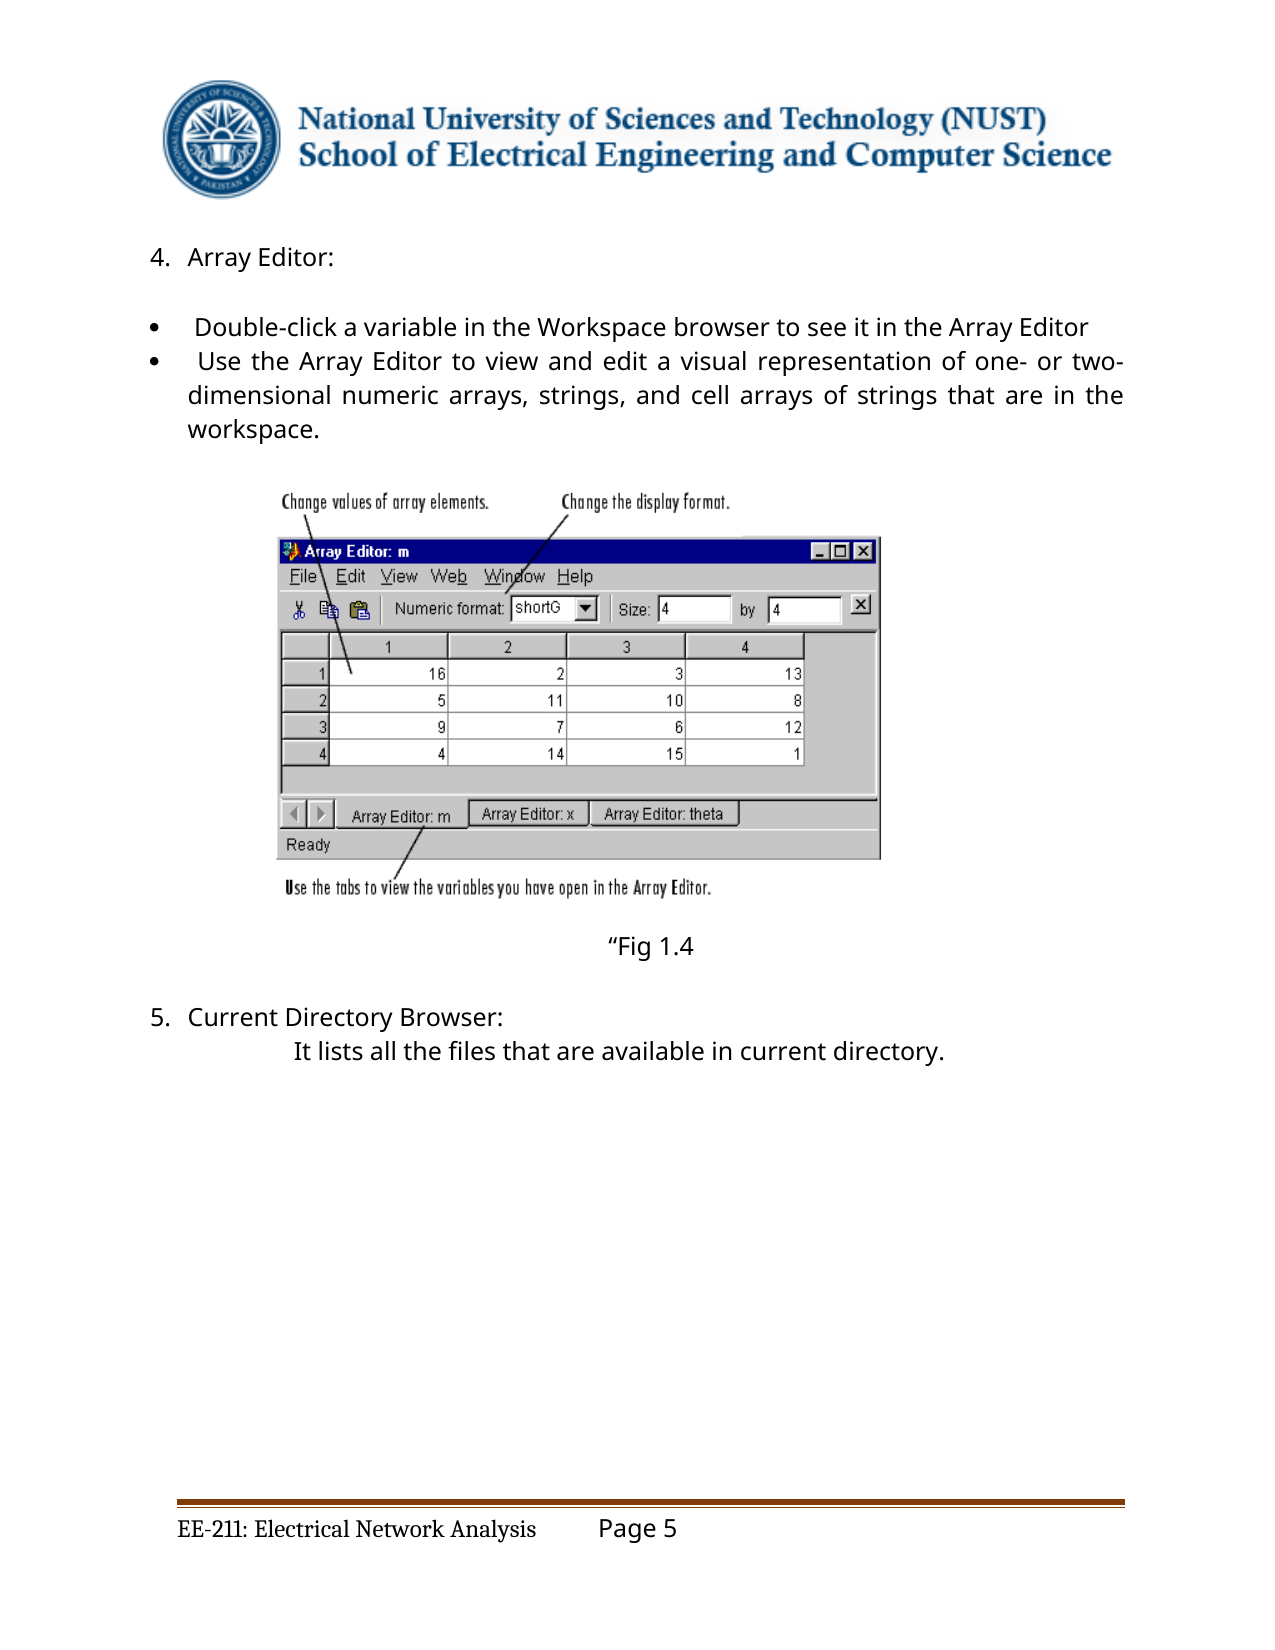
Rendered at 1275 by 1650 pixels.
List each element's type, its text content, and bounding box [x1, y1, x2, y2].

picture [150, 75, 1125, 210]
picture [276, 481, 1026, 928]
list Use the Array Editor to view and edit a visual representation of one- or two-dimensional numeric arrays, strings, and cell arrays of strings that are in the workspace. [150, 343, 1125, 446]
list Current Directory Browser: [150, 999, 1125, 1034]
list Double-click a variable in the Workspace browser to see it in the Array Editor [150, 309, 1125, 343]
text “Fig 1.4 [177, 928, 1125, 963]
text It lists all the files that are available in current directory. [177, 1034, 1125, 1068]
list Array Editor: [150, 240, 1125, 274]
